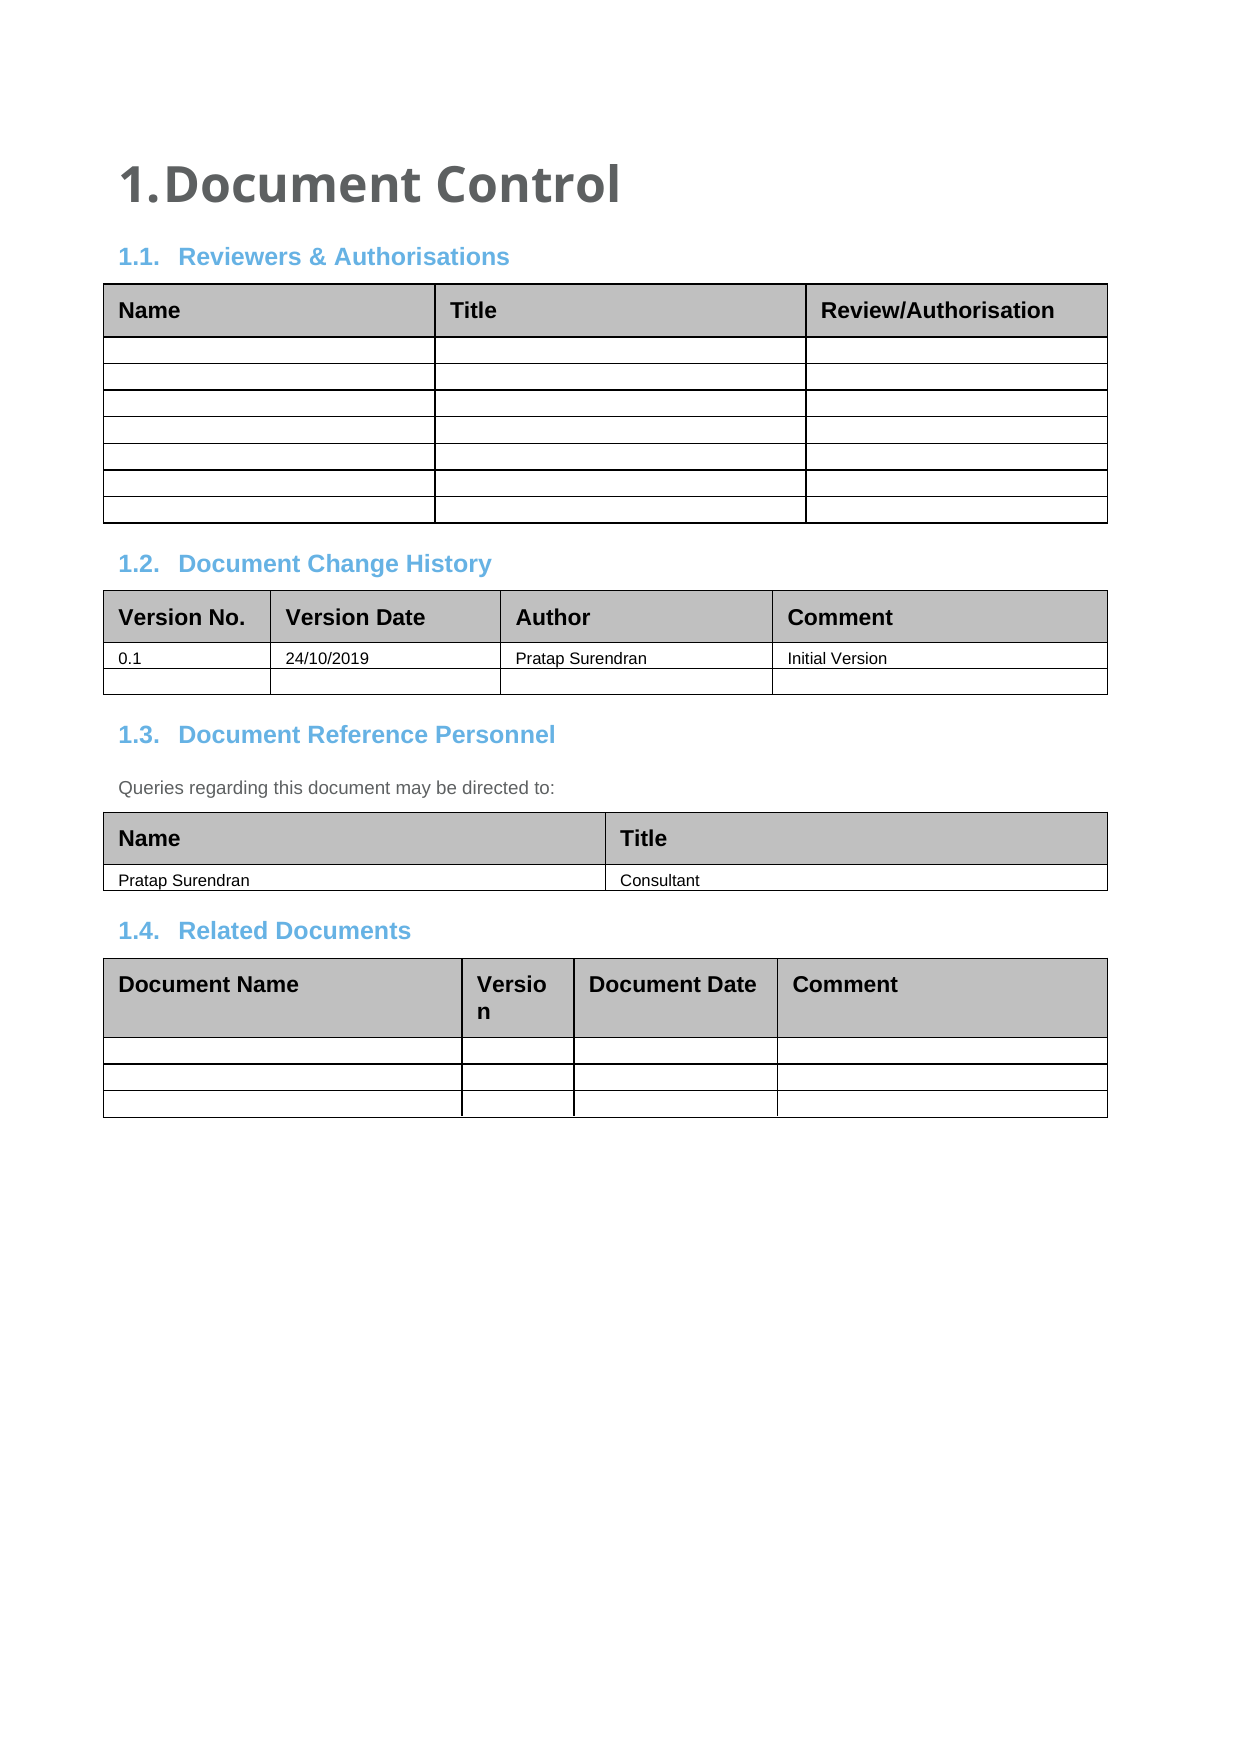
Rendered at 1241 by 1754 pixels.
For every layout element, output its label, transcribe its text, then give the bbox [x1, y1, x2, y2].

table_cell [575, 1091, 777, 1116]
table_header Name [104, 813, 605, 864]
table_header Version [463, 959, 573, 1037]
table_cell [104, 364, 434, 389]
table_header Title [606, 813, 1107, 864]
table_cell [436, 444, 805, 469]
table_cell [104, 1091, 461, 1116]
table_header Author [501, 591, 772, 642]
table_cell 24/10/2019 [271, 643, 500, 668]
table_header Name [104, 285, 434, 336]
table_cell [463, 1065, 573, 1090]
table_cell [104, 1065, 461, 1090]
table_cell [271, 669, 500, 694]
table_cell [436, 471, 805, 496]
subtitle Document Reference Personnel [118, 720, 1122, 749]
text Queries regarding this document may be directed to: [118, 774, 1122, 799]
table_cell [463, 1091, 573, 1116]
table_cell [104, 444, 434, 469]
table_cell [778, 1091, 1107, 1116]
table_cell [807, 417, 1107, 442]
table_header Review/Authorisation [807, 285, 1107, 336]
table_cell Consultant [606, 865, 1107, 890]
table_header Version Date [271, 591, 500, 642]
table_cell [104, 471, 434, 496]
table_cell [436, 497, 805, 522]
table_header Title [436, 285, 805, 336]
table_cell Initial Version [773, 643, 1107, 668]
subtitle Reviewers & Authorisations [118, 242, 1122, 271]
table_header Document Name [104, 959, 461, 1037]
table_cell [436, 391, 805, 416]
table_cell 0.1 [104, 643, 270, 668]
table_cell [436, 364, 805, 389]
table_cell [104, 417, 434, 442]
table_cell [773, 669, 1107, 694]
table_cell [104, 669, 270, 694]
table_cell [436, 417, 805, 442]
table_header Comment [773, 591, 1107, 642]
table_cell [104, 338, 434, 363]
table_cell [575, 1038, 777, 1063]
table_cell [436, 338, 805, 363]
table_cell [104, 497, 434, 522]
table_cell [778, 1065, 1107, 1090]
subtitle Document Control [118, 149, 1122, 217]
table_cell [807, 444, 1107, 469]
table_cell [807, 497, 1107, 522]
table_cell [575, 1065, 777, 1090]
table_cell [501, 669, 772, 694]
table_cell [807, 391, 1107, 416]
table_cell [778, 1038, 1107, 1063]
table_cell [807, 471, 1107, 496]
subtitle Related Documents [118, 916, 1122, 945]
table_cell Pratap Surendran [104, 865, 605, 890]
table_cell [807, 364, 1107, 389]
table_cell Pratap Surendran [501, 643, 772, 668]
table_cell [104, 1038, 461, 1063]
table_header Document Date [575, 959, 777, 1037]
table_cell [104, 391, 434, 416]
table_header Version No. [104, 591, 270, 642]
table_header Comment [778, 959, 1107, 1037]
table_cell [463, 1038, 573, 1063]
subtitle Document Change History [118, 549, 1122, 577]
table_cell [807, 338, 1107, 363]
